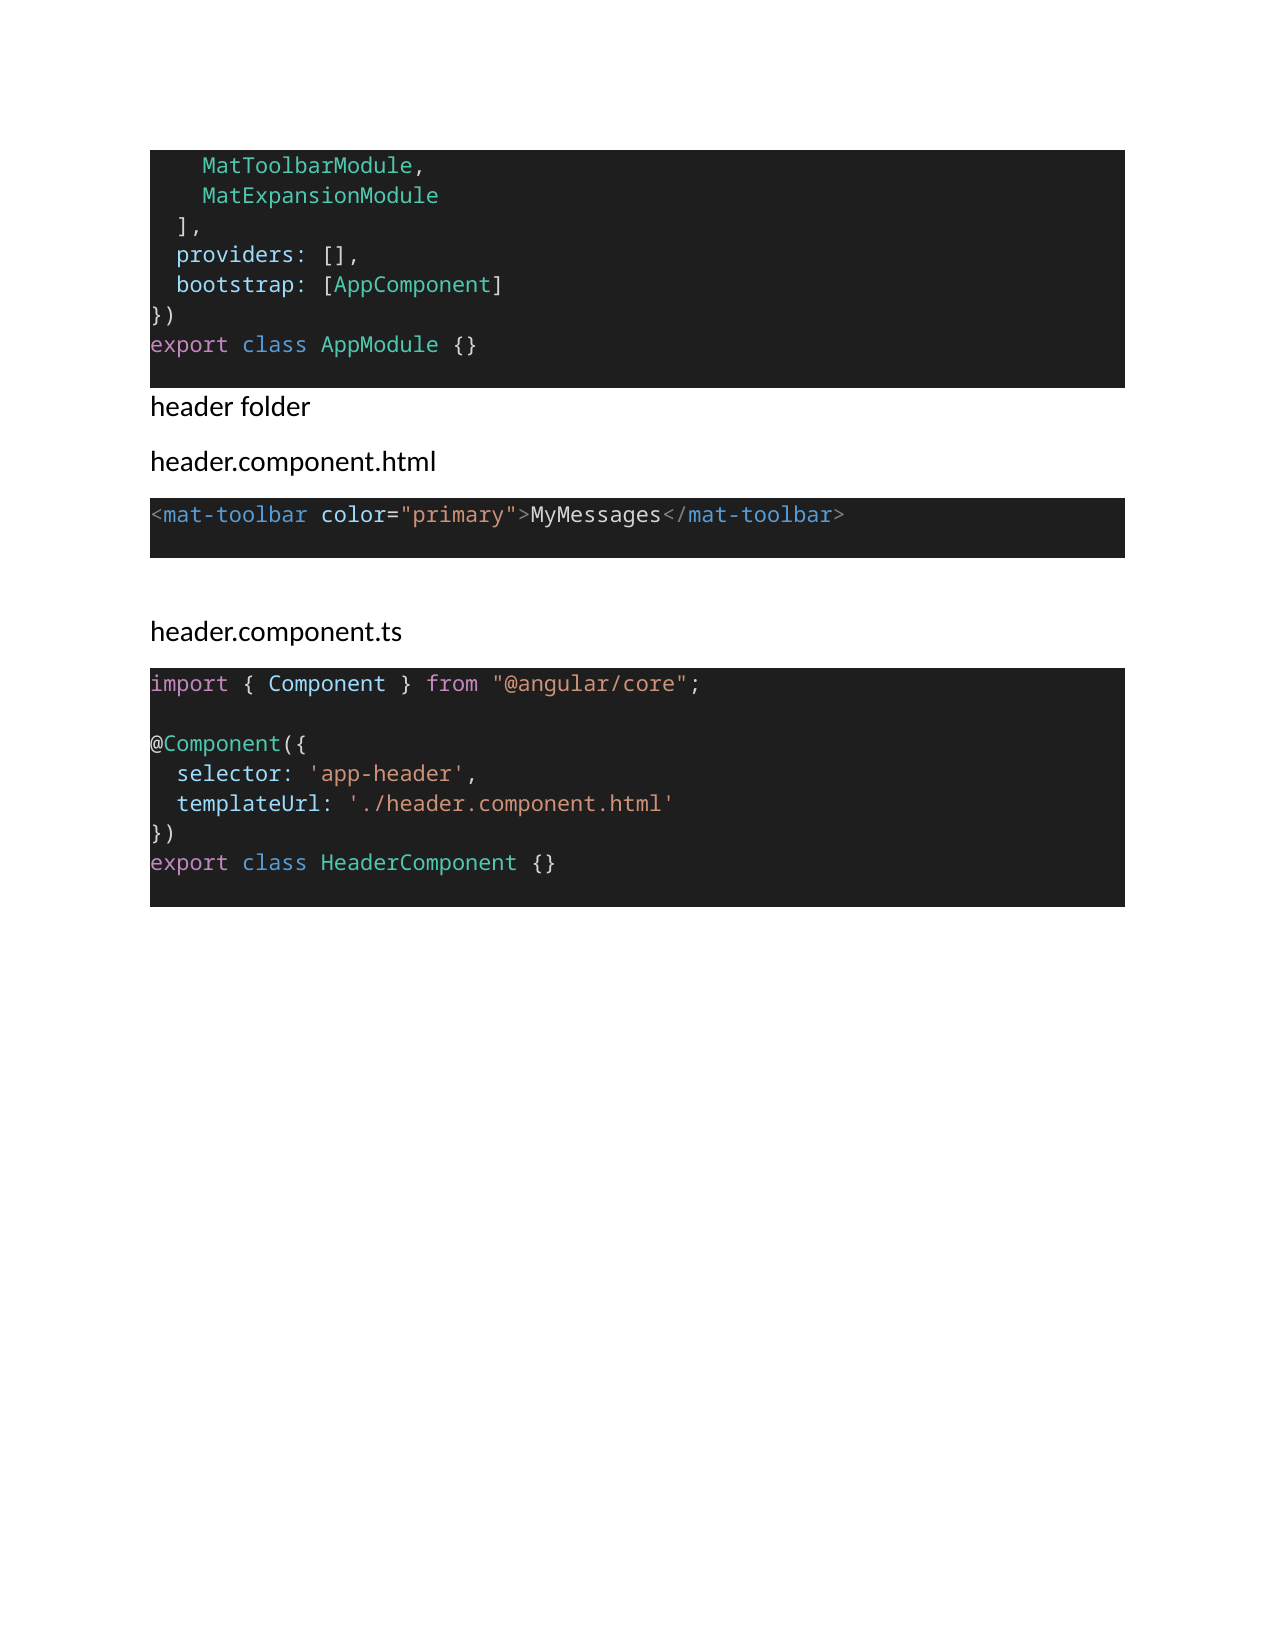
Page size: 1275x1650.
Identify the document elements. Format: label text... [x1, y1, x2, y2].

text <mat-toolbar color="primary">MyMessages</mat-toolbar> [150, 498, 1125, 528]
text header.component.html [150, 443, 1125, 479]
text ], [150, 209, 1125, 239]
text }) [150, 299, 1125, 329]
text }) [150, 817, 1125, 847]
text @Component({ [150, 728, 1125, 758]
text import { Component } from "@angular/core"; [150, 668, 1125, 698]
text MatToolbarModule, [150, 150, 1125, 180]
text header folder [150, 388, 1125, 424]
text MatExpansionModule [150, 180, 1125, 209]
text export class HeaderComponent {} [150, 847, 1125, 877]
text selector: 'app-header', [150, 758, 1125, 787]
text templateUrl: './header.component.html' [150, 787, 1125, 817]
text providers: [], [150, 239, 1125, 269]
text export class AppModule {} [150, 329, 1125, 358]
text bootstrap: [AppComponent] [150, 269, 1125, 299]
text header.component.ts [150, 613, 1125, 649]
